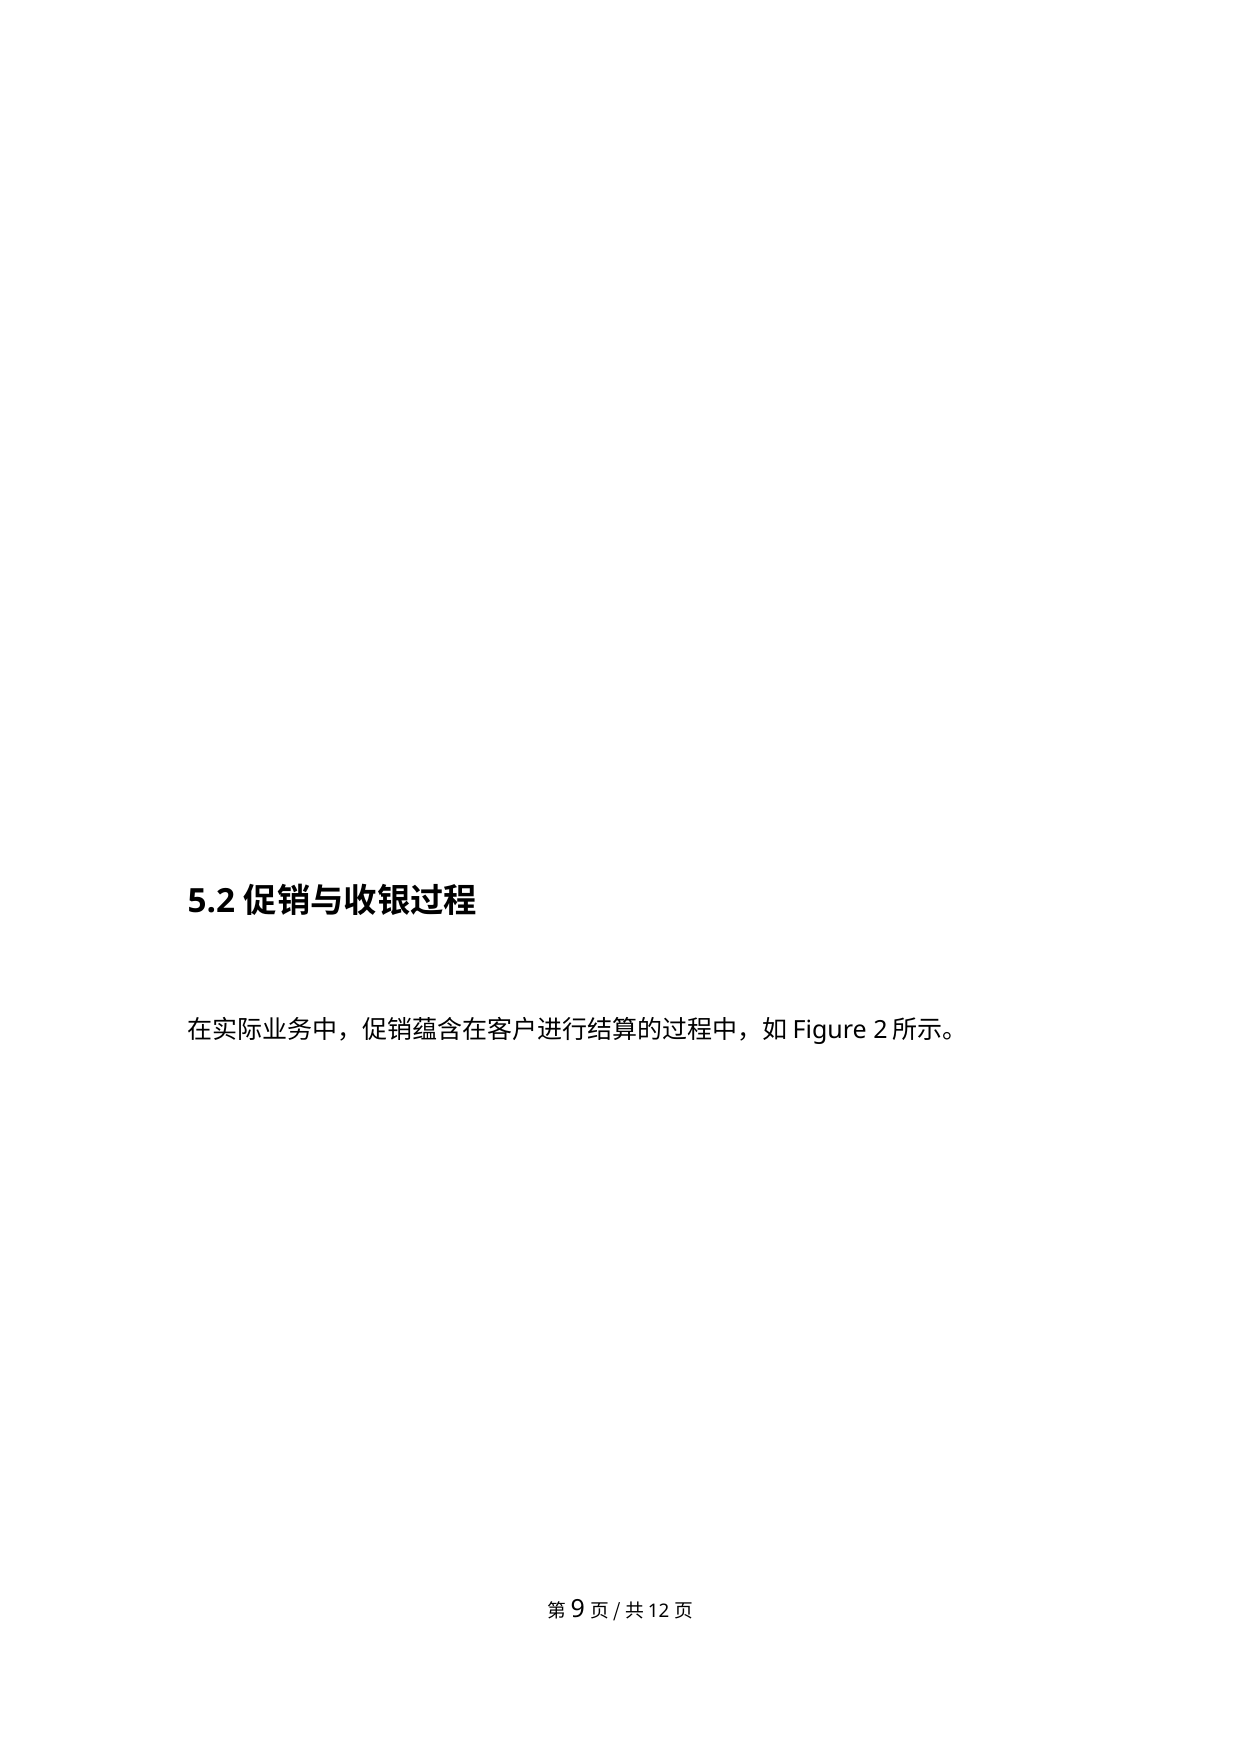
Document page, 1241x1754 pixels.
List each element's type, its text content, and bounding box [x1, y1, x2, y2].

text 在实际业务中，促销蕴含在客户进行结算的过程中，如Figure 2所示。 [187, 994, 1053, 1062]
subtitle 促销与收银过程 [187, 864, 1053, 932]
